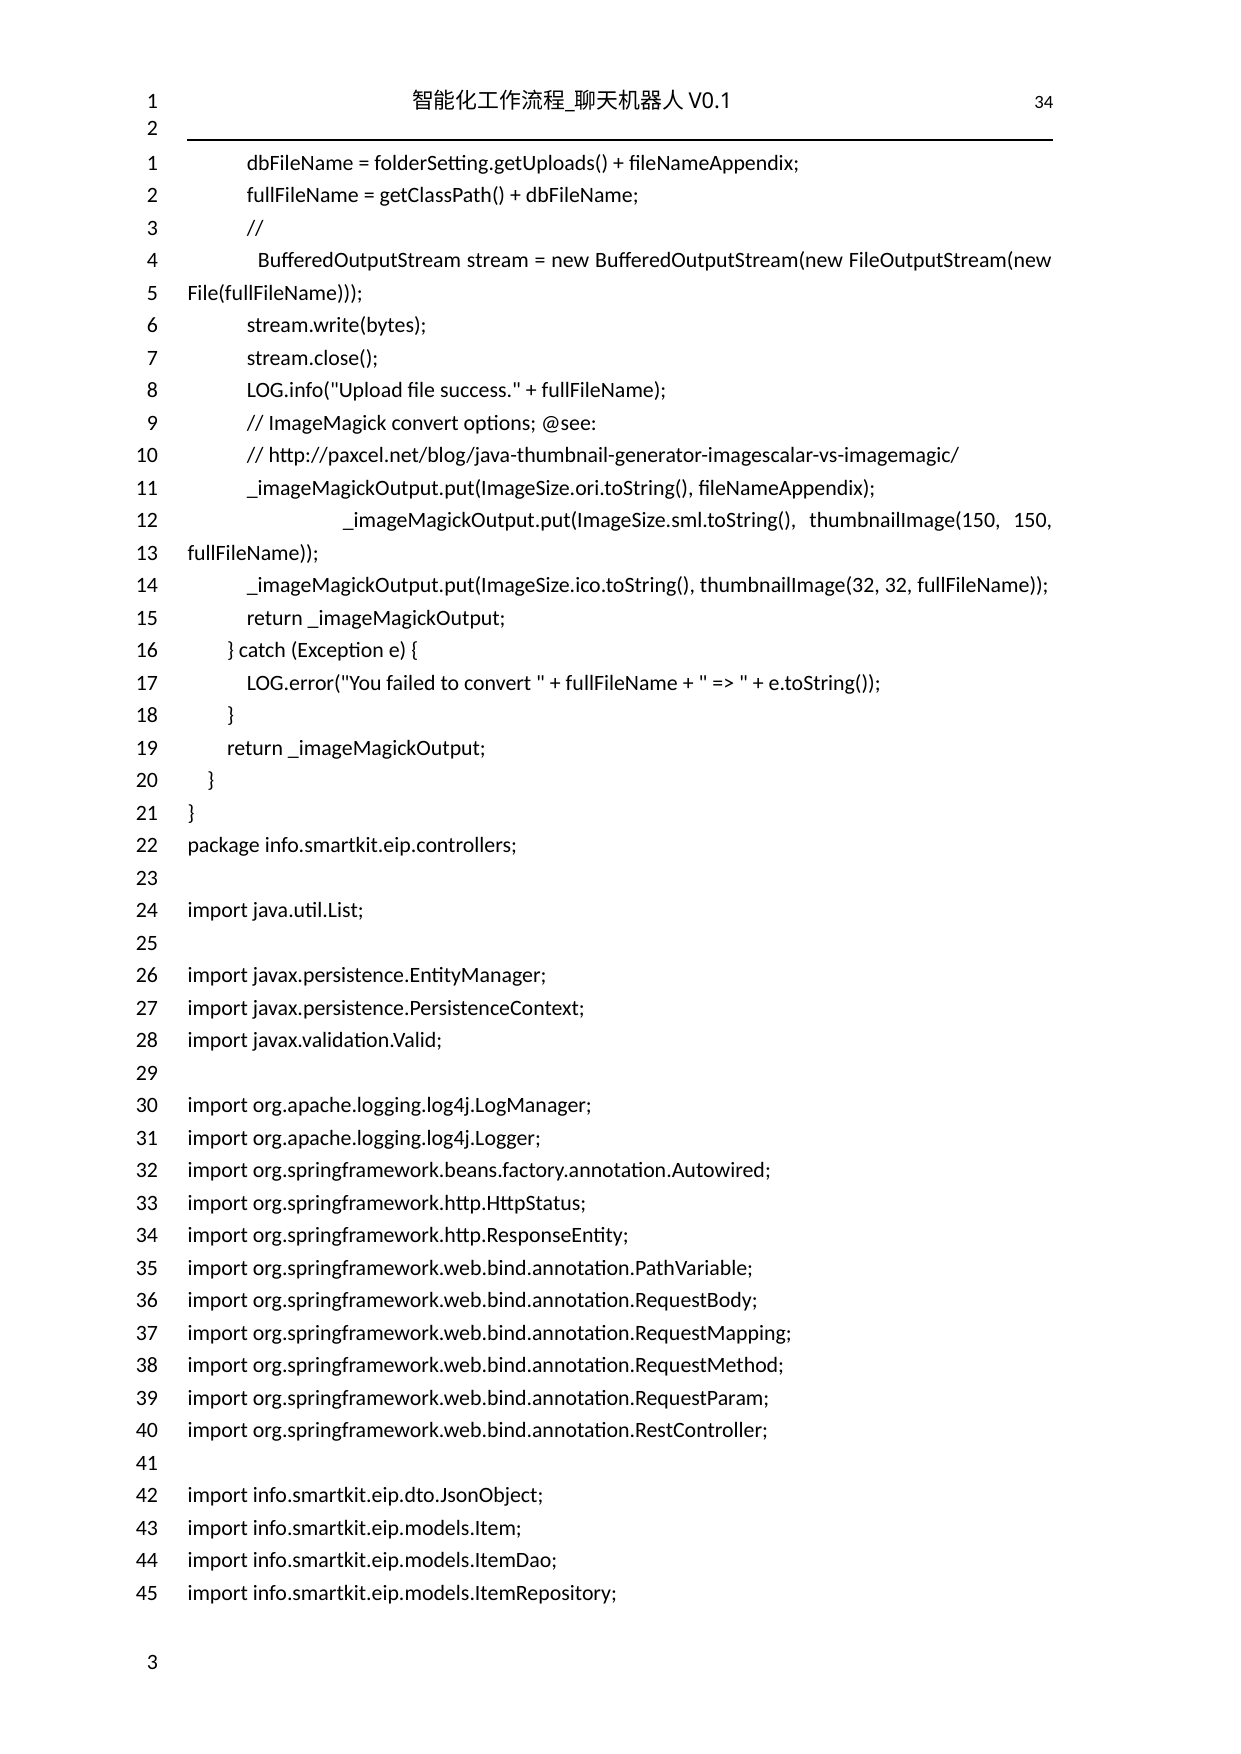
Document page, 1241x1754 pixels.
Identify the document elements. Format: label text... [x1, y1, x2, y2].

text import org.springframework.http.ResponseEntity; [187, 1218, 1053, 1251]
text import info.smartkit.eip.models.Item; [187, 1511, 1053, 1543]
text import javax.persistence.PersistenceContext; [187, 991, 1053, 1023]
text import org.springframework.web.bind.annotation.RestController; [187, 1413, 1053, 1446]
text import java.util.List; [187, 893, 1053, 926]
text import org.springframework.web.bind.annotation.RequestBody; [187, 1283, 1053, 1316]
text LOG.info("Upload file success." + fullFileName); [187, 373, 1053, 406]
text // http://paxcel.net/blog/java-thumbnail-generator-imagescalar-vs-imagemagic/ [187, 438, 1053, 471]
text import org.apache.logging.log4j.LogManager; [187, 1088, 1053, 1121]
text // ImageMagick convert options; @see: [187, 406, 1053, 438]
text LOG.error("You failed to convert " + fullFileName + " => " + e.toString()); [187, 666, 1053, 698]
text fullFileName = getClassPath() + dbFileName; [187, 178, 1053, 211]
text } [187, 796, 1053, 828]
text import org.springframework.web.bind.annotation.RequestParam; [187, 1381, 1053, 1413]
text // [187, 211, 1053, 243]
text import org.springframework.web.bind.annotation.RequestMethod; [187, 1348, 1053, 1381]
text } [187, 698, 1053, 731]
text return _imageMagickOutput; [187, 601, 1053, 633]
text import org.springframework.web.bind.annotation.RequestMapping; [187, 1316, 1053, 1348]
text import org.springframework.web.bind.annotation.PathVariable; [187, 1251, 1053, 1283]
text import org.springframework.beans.factory.annotation.Autowired; [187, 1153, 1053, 1186]
text _imageMagickOutput.put(ImageSize.ori.toString(), fileNameAppendix); [187, 471, 1053, 503]
text import org.springframework.http.HttpStatus; [187, 1186, 1053, 1218]
text BufferedOutputStream stream = new BufferedOutputStream(new FileOutputStream(new File(fullFileName))); [187, 243, 1053, 308]
text import org.apache.logging.log4j.Logger; [187, 1121, 1053, 1153]
text import javax.validation.Valid; [187, 1023, 1053, 1056]
text dbFileName = folderSetting.getUploads() + fileNameAppendix; [187, 146, 1053, 178]
text _imageMagickOutput.put(ImageSize.sml.toString(), thumbnailImage(150, 150, fullFileName)); [187, 503, 1053, 568]
text import info.smartkit.eip.models.ItemRepository; [187, 1576, 1053, 1608]
text package info.smartkit.eip.controllers; [187, 828, 1053, 861]
text import info.smartkit.eip.dto.JsonObject; [187, 1478, 1053, 1511]
text stream.close(); [187, 341, 1053, 373]
text stream.write(bytes); [187, 308, 1053, 341]
text import javax.persistence.EntityManager; [187, 958, 1053, 991]
text } [187, 763, 1053, 796]
text } catch (Exception e) { [187, 633, 1053, 666]
text return _imageMagickOutput; [187, 731, 1053, 763]
text import info.smartkit.eip.models.ItemDao; [187, 1543, 1053, 1576]
text _imageMagickOutput.put(ImageSize.ico.toString(), thumbnailImage(32, 32, fullFileName)); [187, 568, 1053, 601]
